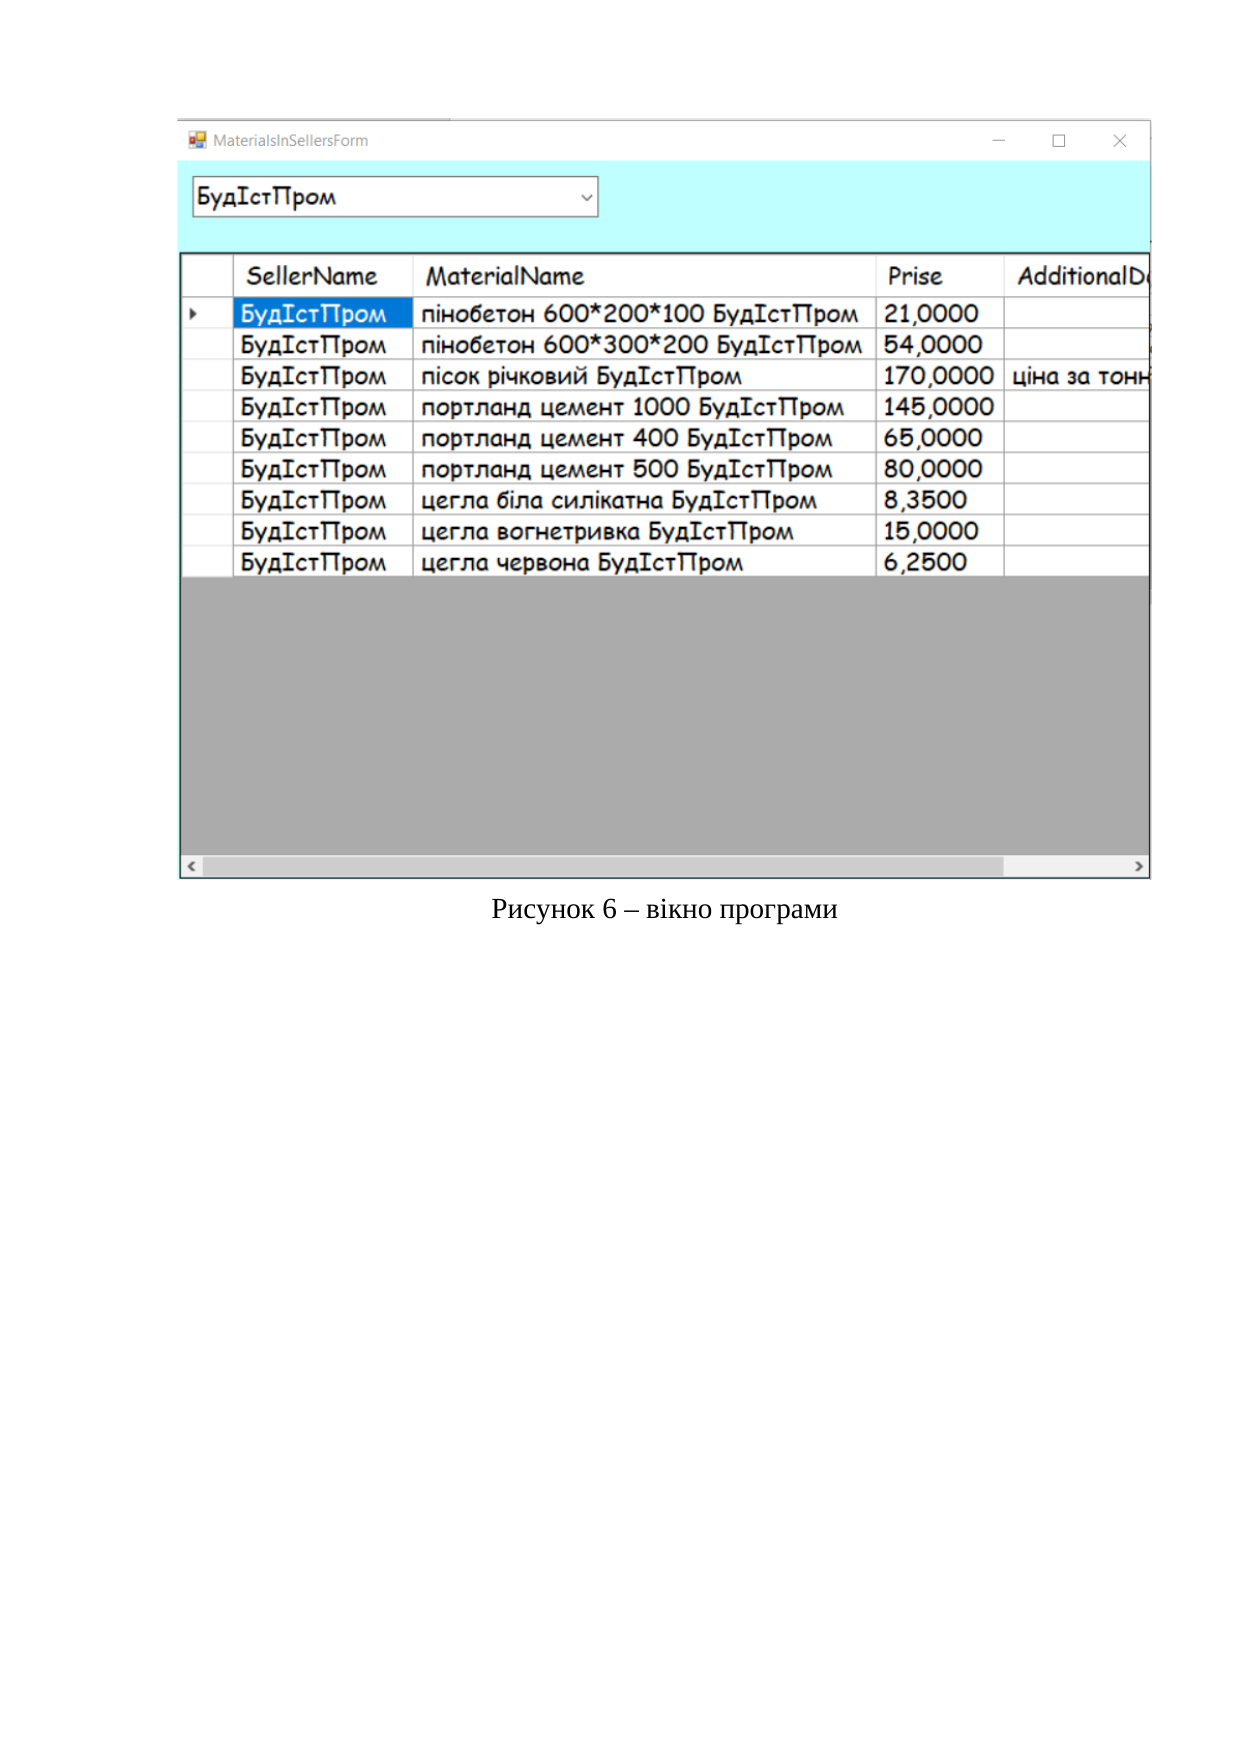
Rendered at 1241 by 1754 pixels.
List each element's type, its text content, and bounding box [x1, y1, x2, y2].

text Рисунок 6 – вікно програми [177, 891, 1152, 925]
picture [177, 118, 1152, 880]
